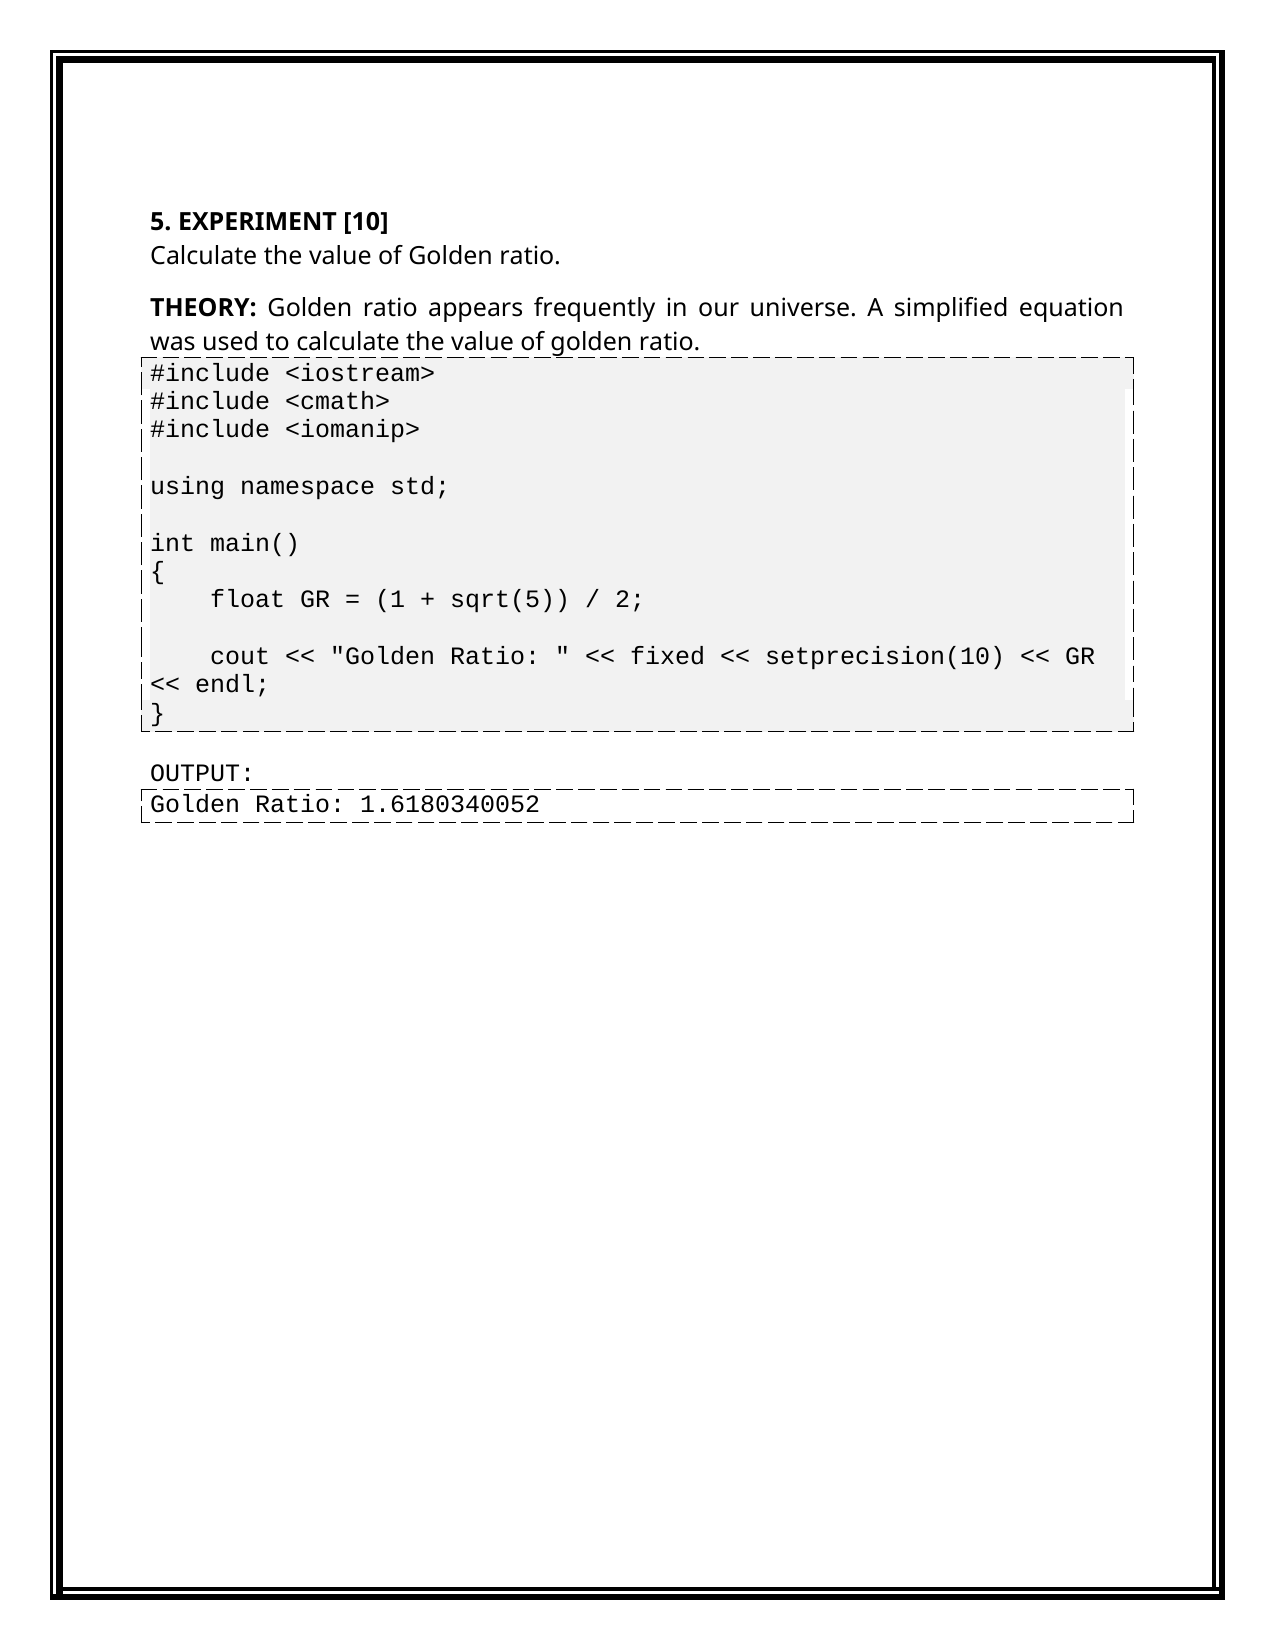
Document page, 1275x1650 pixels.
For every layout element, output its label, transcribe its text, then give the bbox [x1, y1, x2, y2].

text Calculate the value of Golden ratio. [150, 238, 1125, 272]
text OUTPUT: [150, 760, 1125, 788]
text cout << "Golden Ratio: " << fixed << setprecision(10) << GR << endl; [150, 644, 1125, 697]
text #include <cmath> [150, 389, 1125, 417]
text #include <iostream> [141, 357, 1134, 389]
text using namespace std; [150, 474, 1125, 502]
text #include <iomanip> [150, 417, 1125, 445]
text THEORY: Golden ratio appears frequently in our universe. A simplified equation was used to calculate the value of golden ratio. [150, 289, 1125, 357]
text 5. EXPERIMENT [10] [150, 204, 1125, 238]
text Golden Ratio: 1.6180340052 [141, 788, 1134, 823]
text } [141, 697, 1134, 732]
text { [150, 559, 1125, 587]
text float GR = (1 + sqrt(5)) / 2; [150, 587, 1125, 615]
text int main() [150, 530, 1125, 559]
